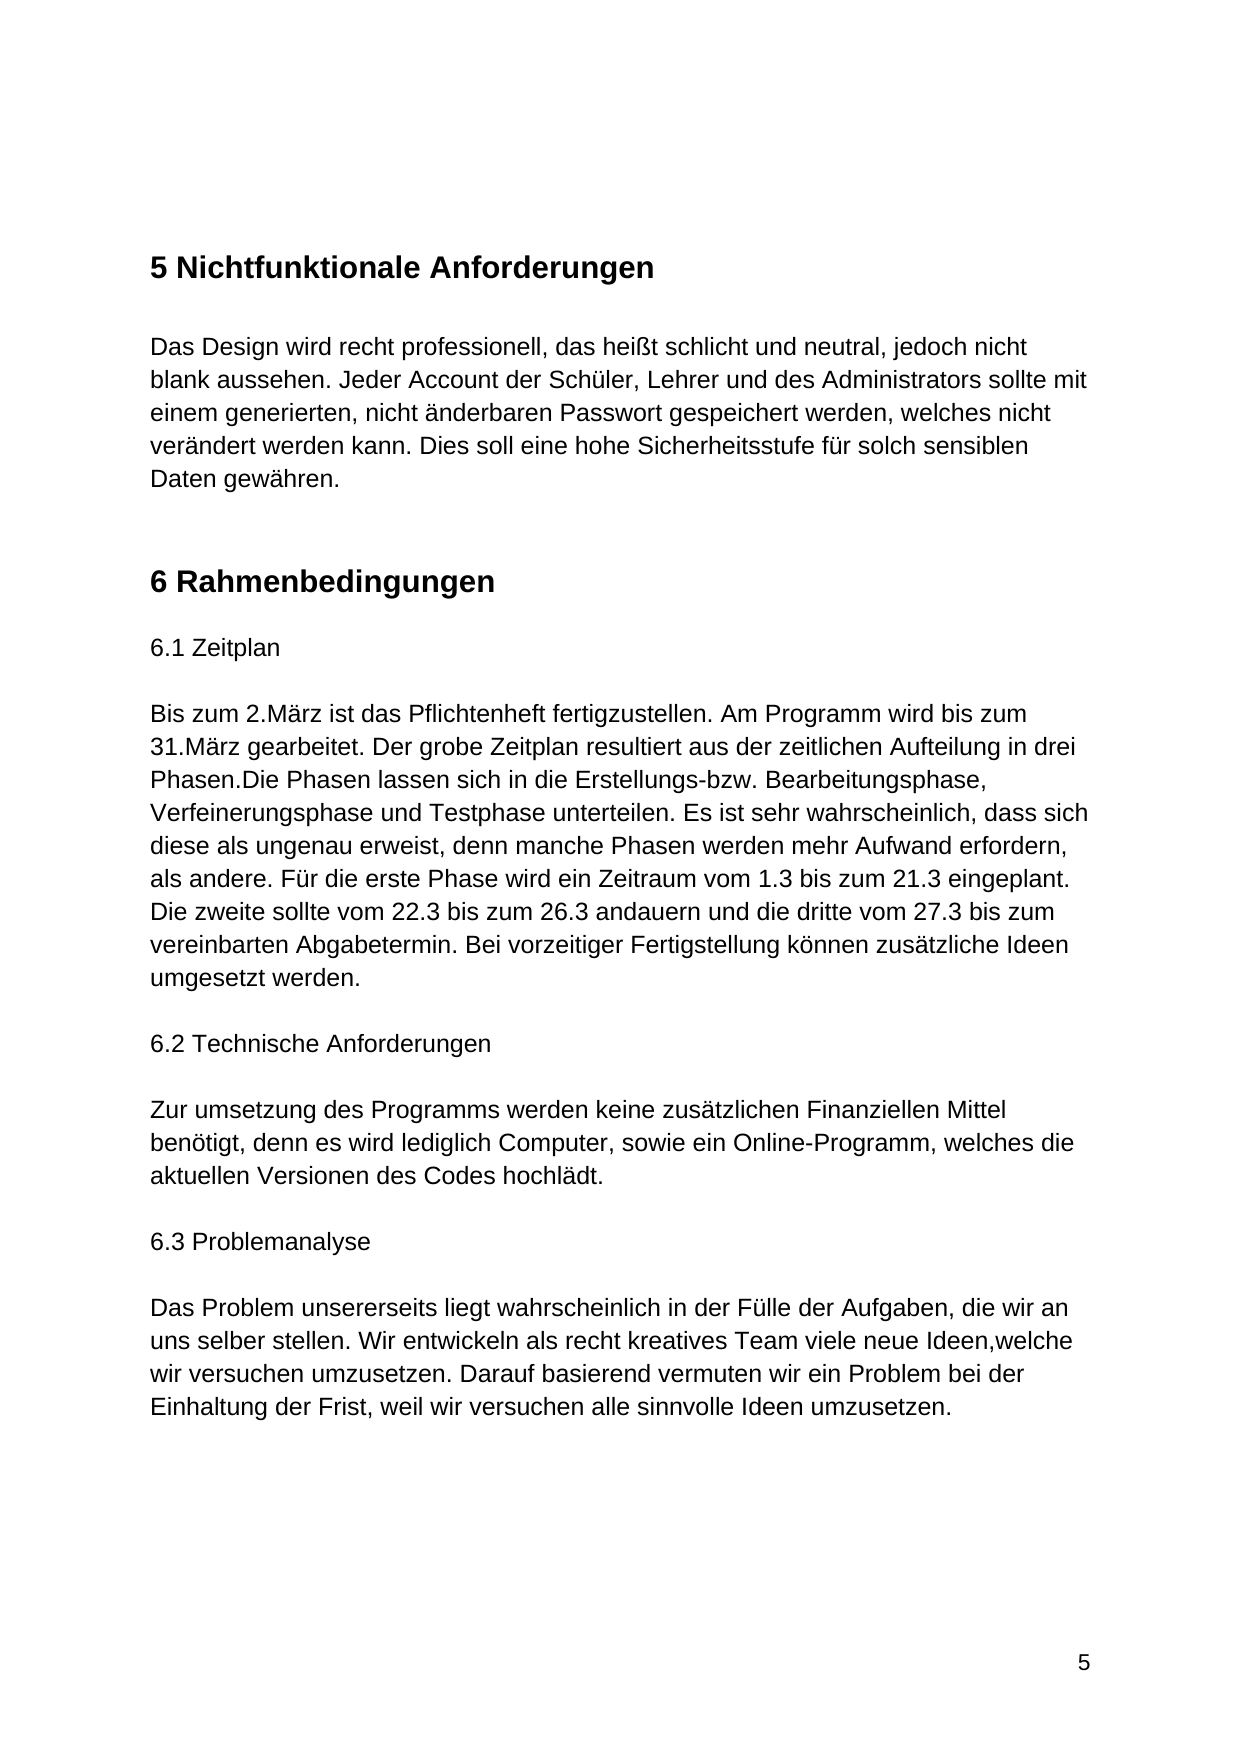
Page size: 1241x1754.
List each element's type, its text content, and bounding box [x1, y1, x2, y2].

text Das Problem unsererseits liegt wahrscheinlich in der Fülle der Aufgaben, die wir an uns selber stellen. Wir entwickeln als recht kreatives Team viele neue Ideen,welche wir versuchen umzusetzen. Darauf basierend vermuten wir ein Problem bei der Einhaltung der Frist, weil wir versuchen alle sinnvolle Ideen umzusetzen. [150, 1260, 1090, 1421]
text Das Design wird recht professionell, das heißt schlicht und neutral, jedoch nicht blank aussehen. Jeder Account der Schüler, Lehrer und des Administrators sollte mit einem generierten, nicht änderbaren Passwort gespeichert werden, welches nicht verändert werden kann. Dies soll eine hohe Sicherheitsstufe für solch sensiblen Daten gewähren. [150, 332, 1090, 492]
text 6 Rahmenbedingungen [150, 563, 1090, 629]
text 6.2 Technische Anforderungen [150, 1029, 1090, 1058]
text 5 Nichtfunktionale Anforderungen [150, 249, 1090, 285]
text 6.1 Zeitplan [150, 633, 1090, 661]
text 6.3 Problemanalyse [150, 1227, 1090, 1256]
text Zur umsetzung des Programms werden keine zusätzlichen Finanziellen Mittel benötigt, denn es wird lediglich Computer, sowie ein Online-Programm, welches die aktuellen Versionen des Codes hochlädt. [150, 1095, 1090, 1190]
text Bis zum 2.März ist das Pflichtenheft fertigzustellen. Am Programm wird bis zum 31.März gearbeitet. Der grobe Zeitplan resultiert aus der zeitlichen Aufteilung in drei Phasen.Die Phasen lassen sich in die Erstellungs-bzw. Bearbeitungsphase, Verfeinerungsphase und Testphase unterteilen. Es ist sehr wahrscheinlich, dass sich diese als ungenau erweist, denn manche Phasen werden mehr Aufwand erfordern, als andere. Für die erste Phase wird ein Zeitraum vom 1.3 bis zum 21.3 eingeplant. Die zweite sollte vom 22.3 bis zum 26.3 andauern und die dritte vom 27.3 bis zum vereinbarten Abgabetermin. Bei vorzeitiger Fertigstellung können zusätzliche Ideen umgesetzt werden. [150, 699, 1090, 992]
